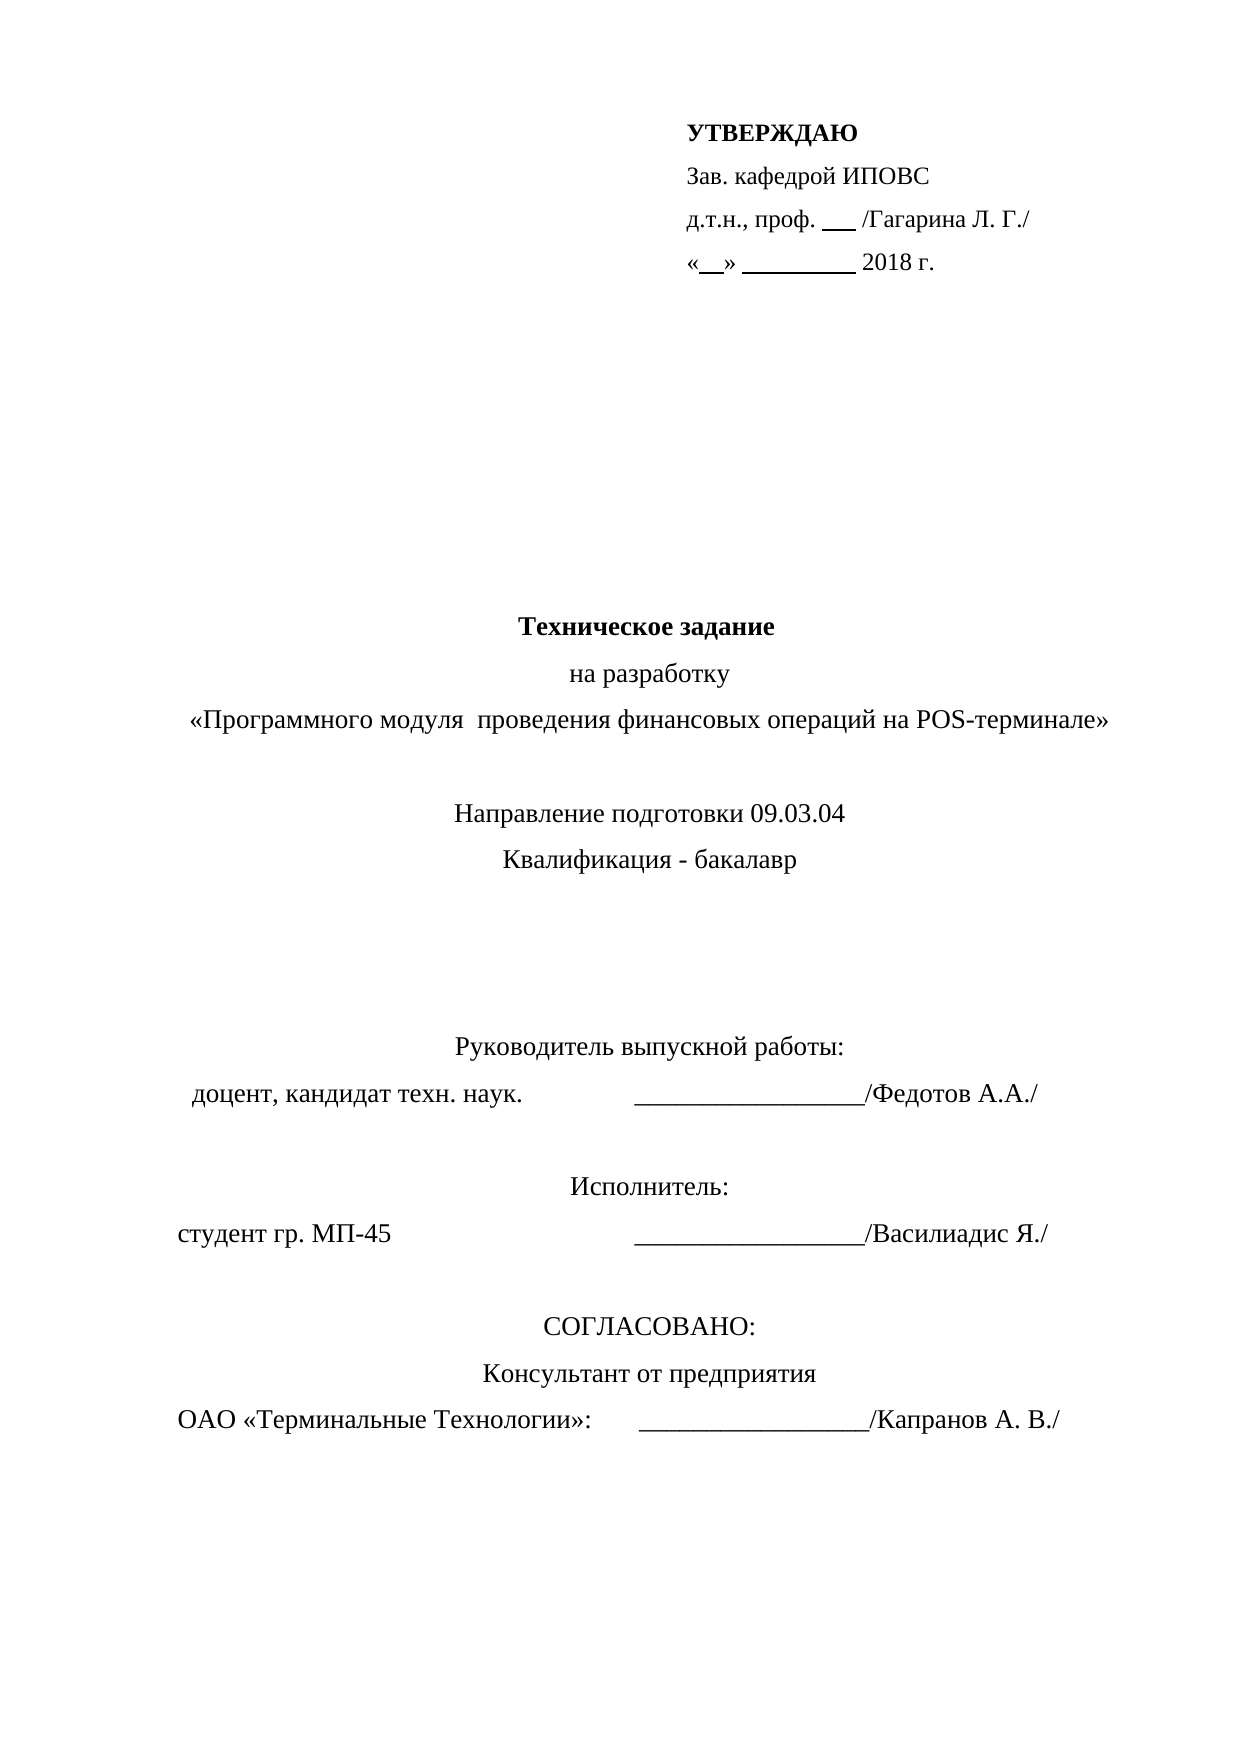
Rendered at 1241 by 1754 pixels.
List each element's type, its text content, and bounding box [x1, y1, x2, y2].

text « » 2018 г. [686, 247, 1181, 276]
text Руководитель выпускной работы: [118, 1030, 1181, 1061]
text Направление подготовки 09.03.04 [118, 797, 1181, 828]
text д.т.н., проф. /Гагарина Л. Г./ [686, 204, 1181, 233]
text доцент, кандидат техн. наук. _________________/Федотов А.А./ [118, 1077, 1181, 1108]
text Исполнитель: [118, 1170, 1181, 1201]
text Квалификация - бакалавр [118, 843, 1181, 875]
text студент гр. МП-45 _________________/Василиадис Я./ [177, 1217, 1181, 1248]
text ОАО «Терминальные Технологии»: _________________/Капранов А. В./ [177, 1403, 1181, 1435]
text Зав. кафедрой ИПОВС [686, 161, 1181, 190]
text Утверждаю [686, 118, 1181, 147]
text Техническое задание на разработку [118, 610, 1181, 688]
text «Программного модуля проведения финансовых операций на POS-терминале» [118, 703, 1181, 735]
text Консультант от предприятия [118, 1357, 1181, 1388]
text СОГЛАСОВАНО: [118, 1310, 1181, 1341]
